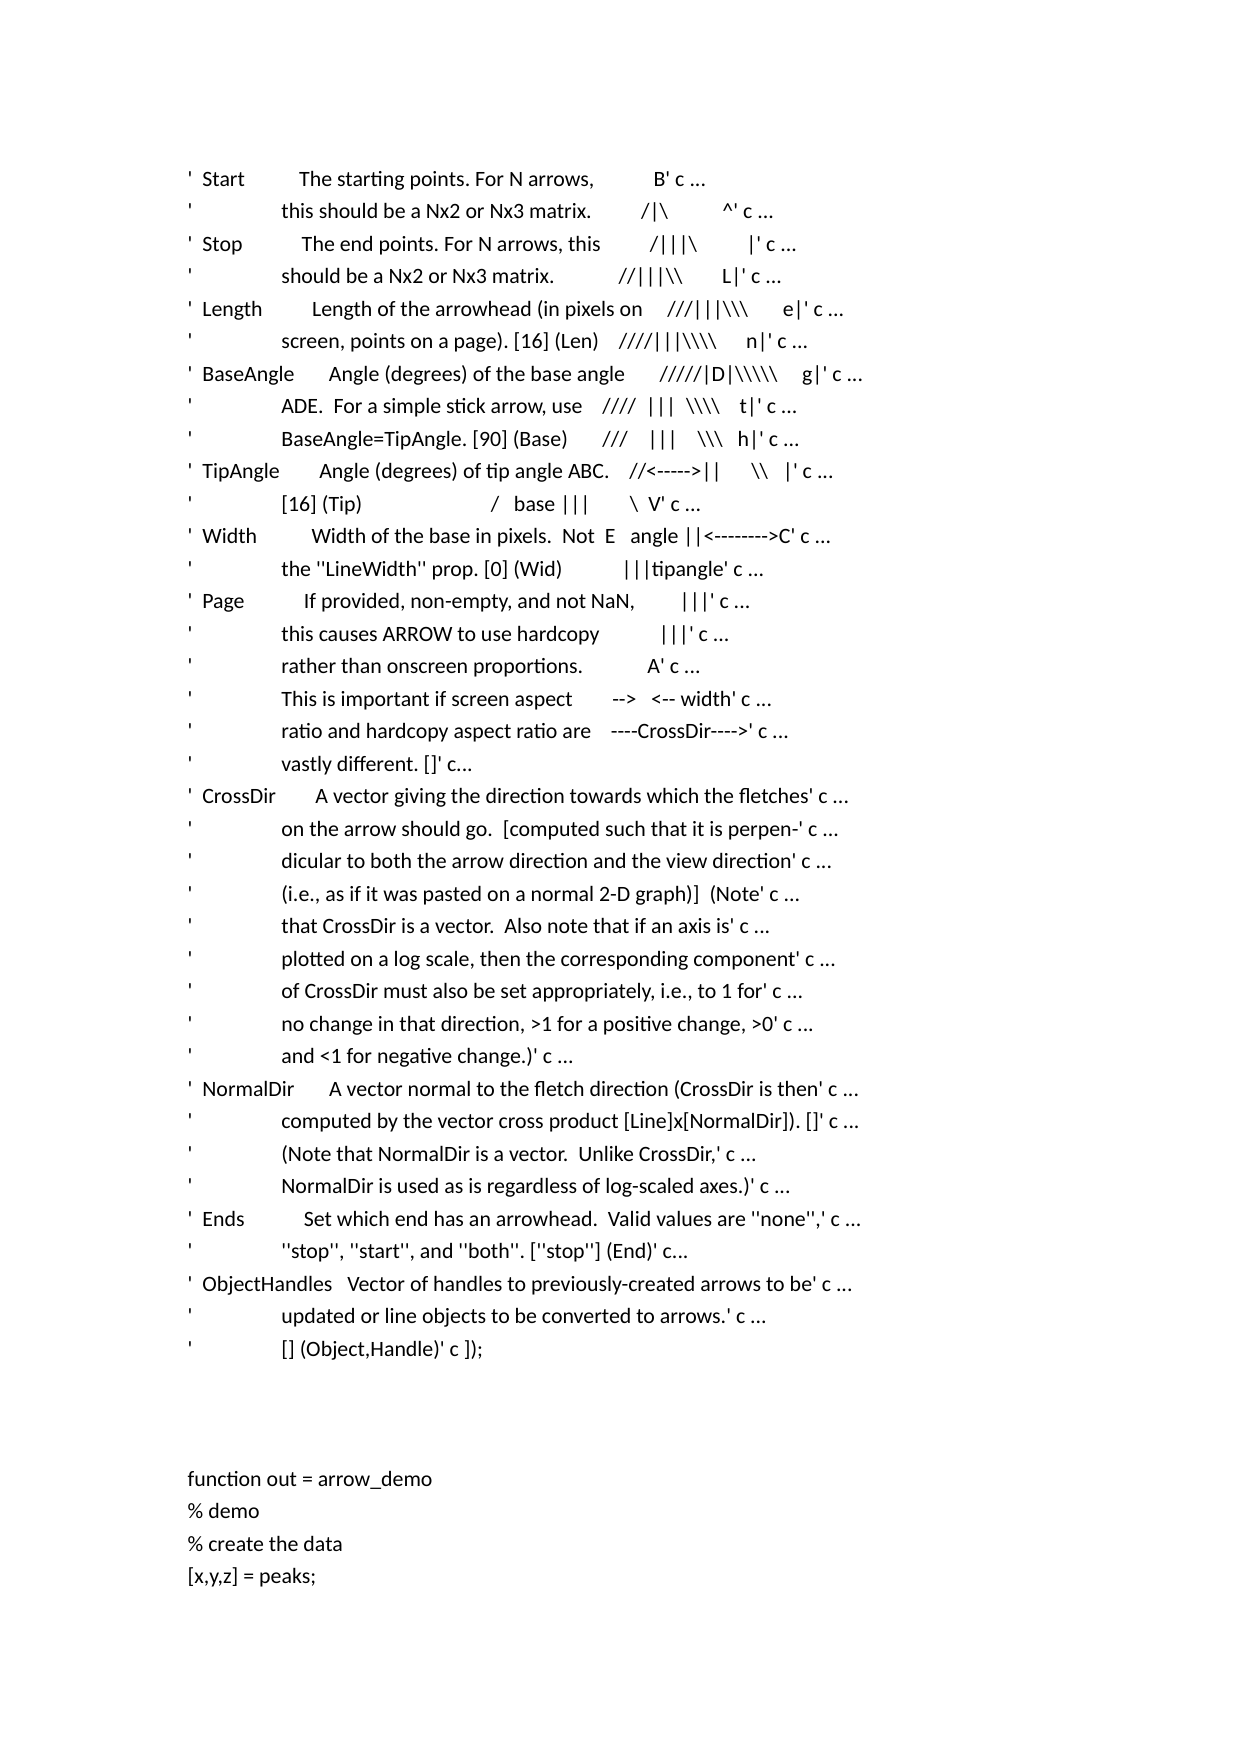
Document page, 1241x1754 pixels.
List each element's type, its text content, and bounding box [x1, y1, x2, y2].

text ' rather than onscreen proportions. A' c ... [187, 649, 1053, 682]
text ' Ends Set which end has an arrowhead. Valid values are ''none'',' c ... [187, 1202, 1053, 1234]
text ' ''stop'', ''start'', and ''both''. [''stop''] (End)' c... [187, 1234, 1053, 1267]
text ' (Note that NormalDir is a vector. Unlike CrossDir,' c ... [187, 1137, 1053, 1169]
text ' [16] (Tip) / base ||| \ V' c ... [187, 487, 1053, 519]
text function out = arrow_demo [187, 1462, 1053, 1494]
text ' (i.e., as if it was pasted on a normal 2-D graph)] (Note' c ... [187, 877, 1053, 909]
text ' Page If provided, non-empty, and not NaN, |||' c ... [187, 584, 1053, 617]
text ' screen, points on a page). [16] (Len) ////|||\\\\ n|' c ... [187, 324, 1053, 357]
text ' ObjectHandles Vector of handles to previously-created arrows to be' c ... [187, 1267, 1053, 1299]
text ' CrossDir A vector giving the direction towards which the fletches' c ... [187, 779, 1053, 812]
text ' BaseAngle Angle (degrees) of the base angle /////|D|\\\\\ g|' c ... [187, 357, 1053, 389]
text ' This is important if screen aspect --> <-- width' c ... [187, 682, 1053, 714]
text ' NormalDir is used as is regardless of log-scaled axes.)' c ... [187, 1169, 1053, 1202]
text ' NormalDir A vector normal to the fletch direction (CrossDir is then' c ... [187, 1072, 1053, 1104]
text ' of CrossDir must also be set appropriately, i.e., to 1 for' c ... [187, 974, 1053, 1007]
text % demo [187, 1494, 1053, 1527]
text ' Length Length of the arrowhead (in pixels on ///|||\\\ e|' c ... [187, 292, 1053, 324]
text ' should be a Nx2 or Nx3 matrix. //|||\\ L|' c ... [187, 259, 1053, 292]
text ' on the arrow should go. [computed such that it is perpen-' c ... [187, 812, 1053, 844]
text ' updated or line objects to be converted to arrows.' c ... [187, 1299, 1053, 1332]
text ' the ''LineWidth'' prop. [0] (Wid) |||tipangle' c ... [187, 552, 1053, 584]
text ' dicular to both the arrow direction and the view direction' c ... [187, 844, 1053, 877]
text ' Start The starting points. For N arrows, B' c ... [187, 162, 1053, 194]
text ' plotted on a log scale, then the corresponding component' c ... [187, 942, 1053, 974]
text ' no change in that direction, >1 for a positive change, >0' c ... [187, 1007, 1053, 1039]
text ' this should be a Nx2 or Nx3 matrix. /|\ ^' c ... [187, 194, 1053, 227]
text ' Width Width of the base in pixels. Not E angle ||<-------->C' c ... [187, 519, 1053, 552]
text ' and <1 for negative change.)' c ... [187, 1039, 1053, 1072]
text ' ADE. For a simple stick arrow, use //// ||| \\\\ t|' c ... [187, 389, 1053, 422]
text ' TipAngle Angle (degrees) of tip angle ABC. //<----->|| \\ |' c ... [187, 454, 1053, 487]
text ' vastly different. []' c... [187, 747, 1053, 779]
text [x,y,z] = peaks; [187, 1559, 1053, 1592]
text ' that CrossDir is a vector. Also note that if an axis is' c ... [187, 909, 1053, 942]
text ' ratio and hardcopy aspect ratio are ----CrossDir---->' c ... [187, 714, 1053, 747]
text ' BaseAngle=TipAngle. [90] (Base) /// ||| \\\ h|' c ... [187, 422, 1053, 454]
text % create the data [187, 1527, 1053, 1559]
text ' Stop The end points. For N arrows, this /|||\ |' c ... [187, 227, 1053, 259]
text ' this causes ARROW to use hardcopy |||' c ... [187, 617, 1053, 649]
text ' [] (Object,Handle)' c ]); [187, 1332, 1053, 1364]
text ' computed by the vector cross product [Line]x[NormalDir]). []' c ... [187, 1104, 1053, 1137]
